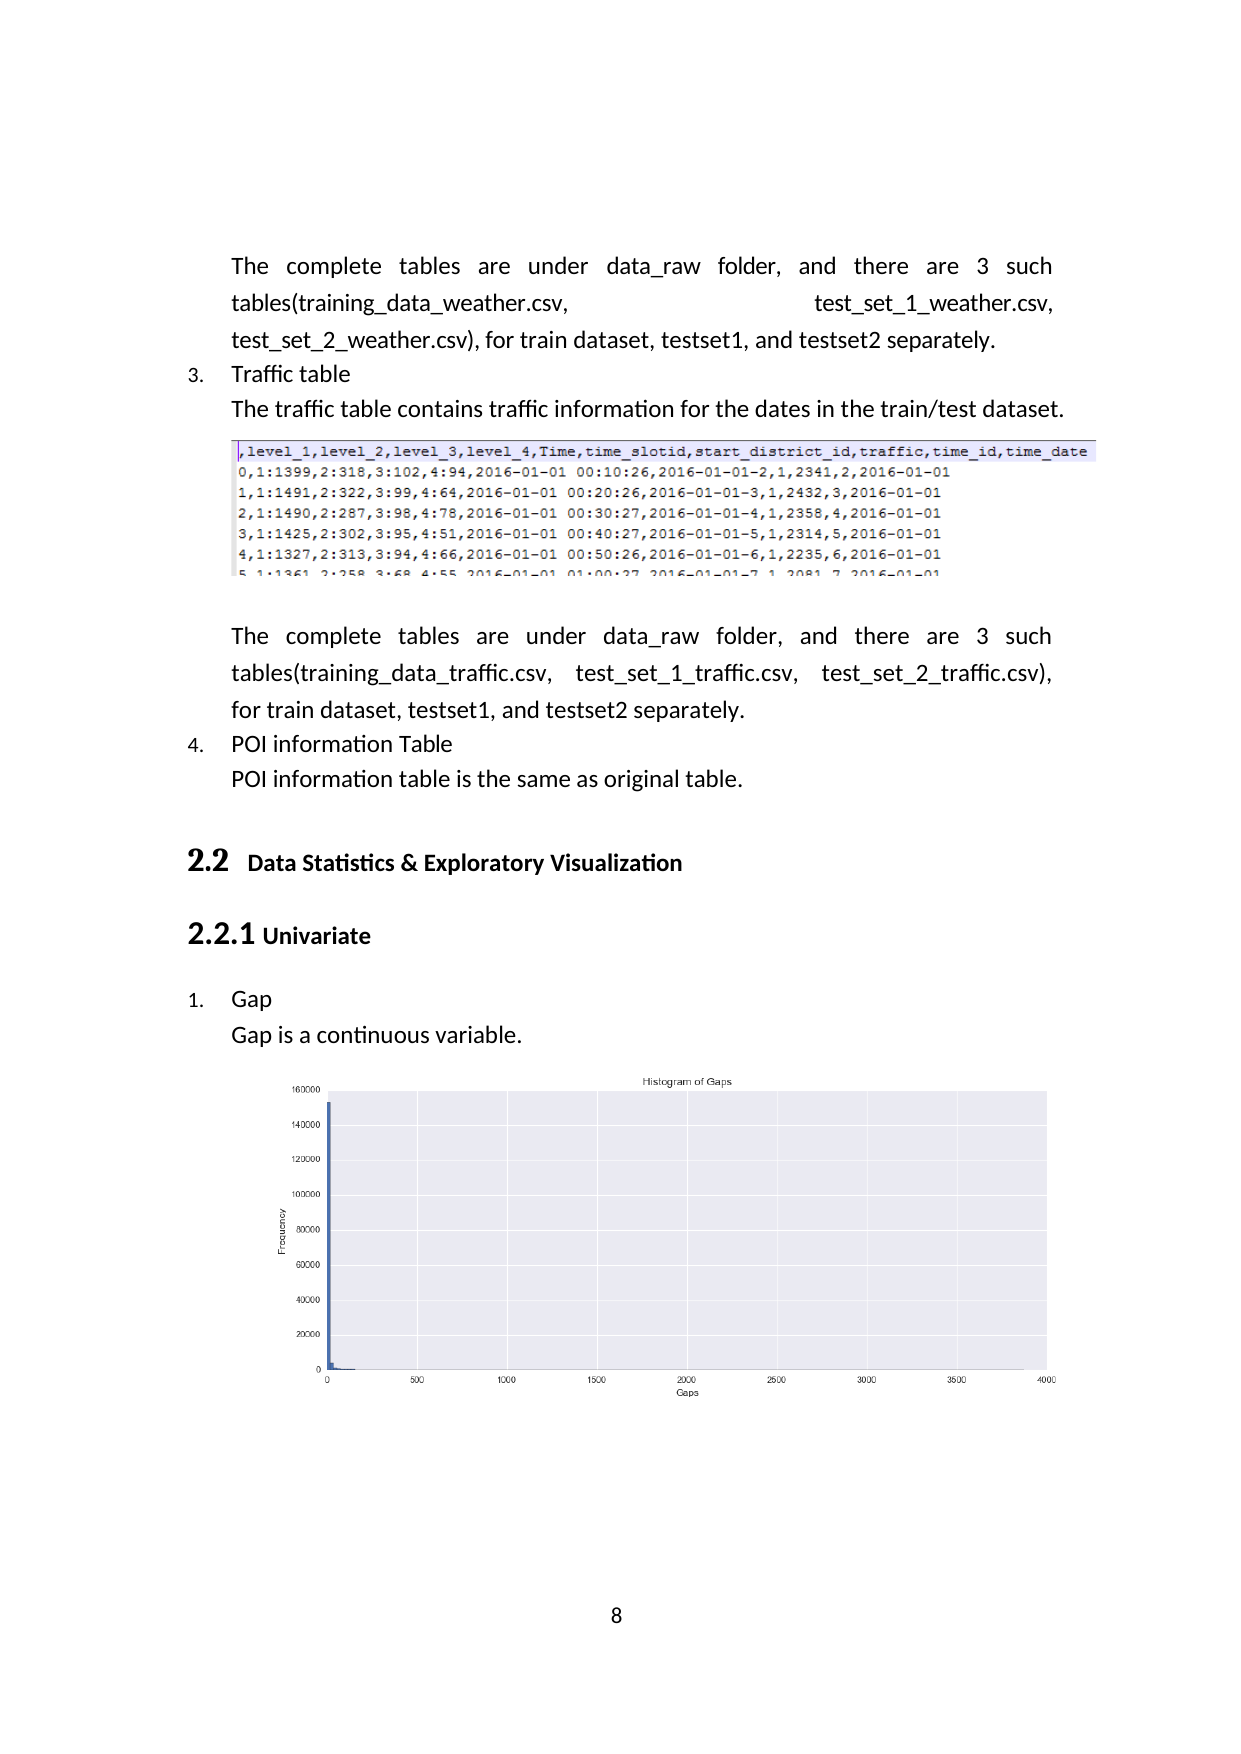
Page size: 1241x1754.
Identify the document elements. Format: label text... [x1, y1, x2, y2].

list Gap [187, 983, 1107, 1014]
list Traffic table [187, 361, 1107, 388]
subtitle Data Statistics & Exploratory Visualization [187, 842, 1107, 880]
picture [278, 1077, 1056, 1397]
subtitle Univariate [187, 912, 1107, 953]
text The complete tables are under data_raw folder, and there are 3 such tables(training_data_weather.csv, test_set_1_weather.csv, test_set_2_weather.csv), for train dataset, testset1, and testset2 separately. [231, 251, 1053, 355]
text The traffic table contains traffic information for the dates in the train/test dataset. [231, 393, 1107, 424]
list POI information Table [187, 731, 1107, 757]
text The complete tables are under data_raw folder, and there are 3 such tables(training_data_traffic.csv, test_set_1_traffic.csv, test_set_2_traffic.csv), for train dataset, testset1, and testset2 separately. [231, 620, 1053, 724]
text Gap is a continuous variable. [231, 1019, 1107, 1050]
text POI information table is the same as original table. [231, 763, 1107, 794]
picture [231, 440, 1097, 576]
